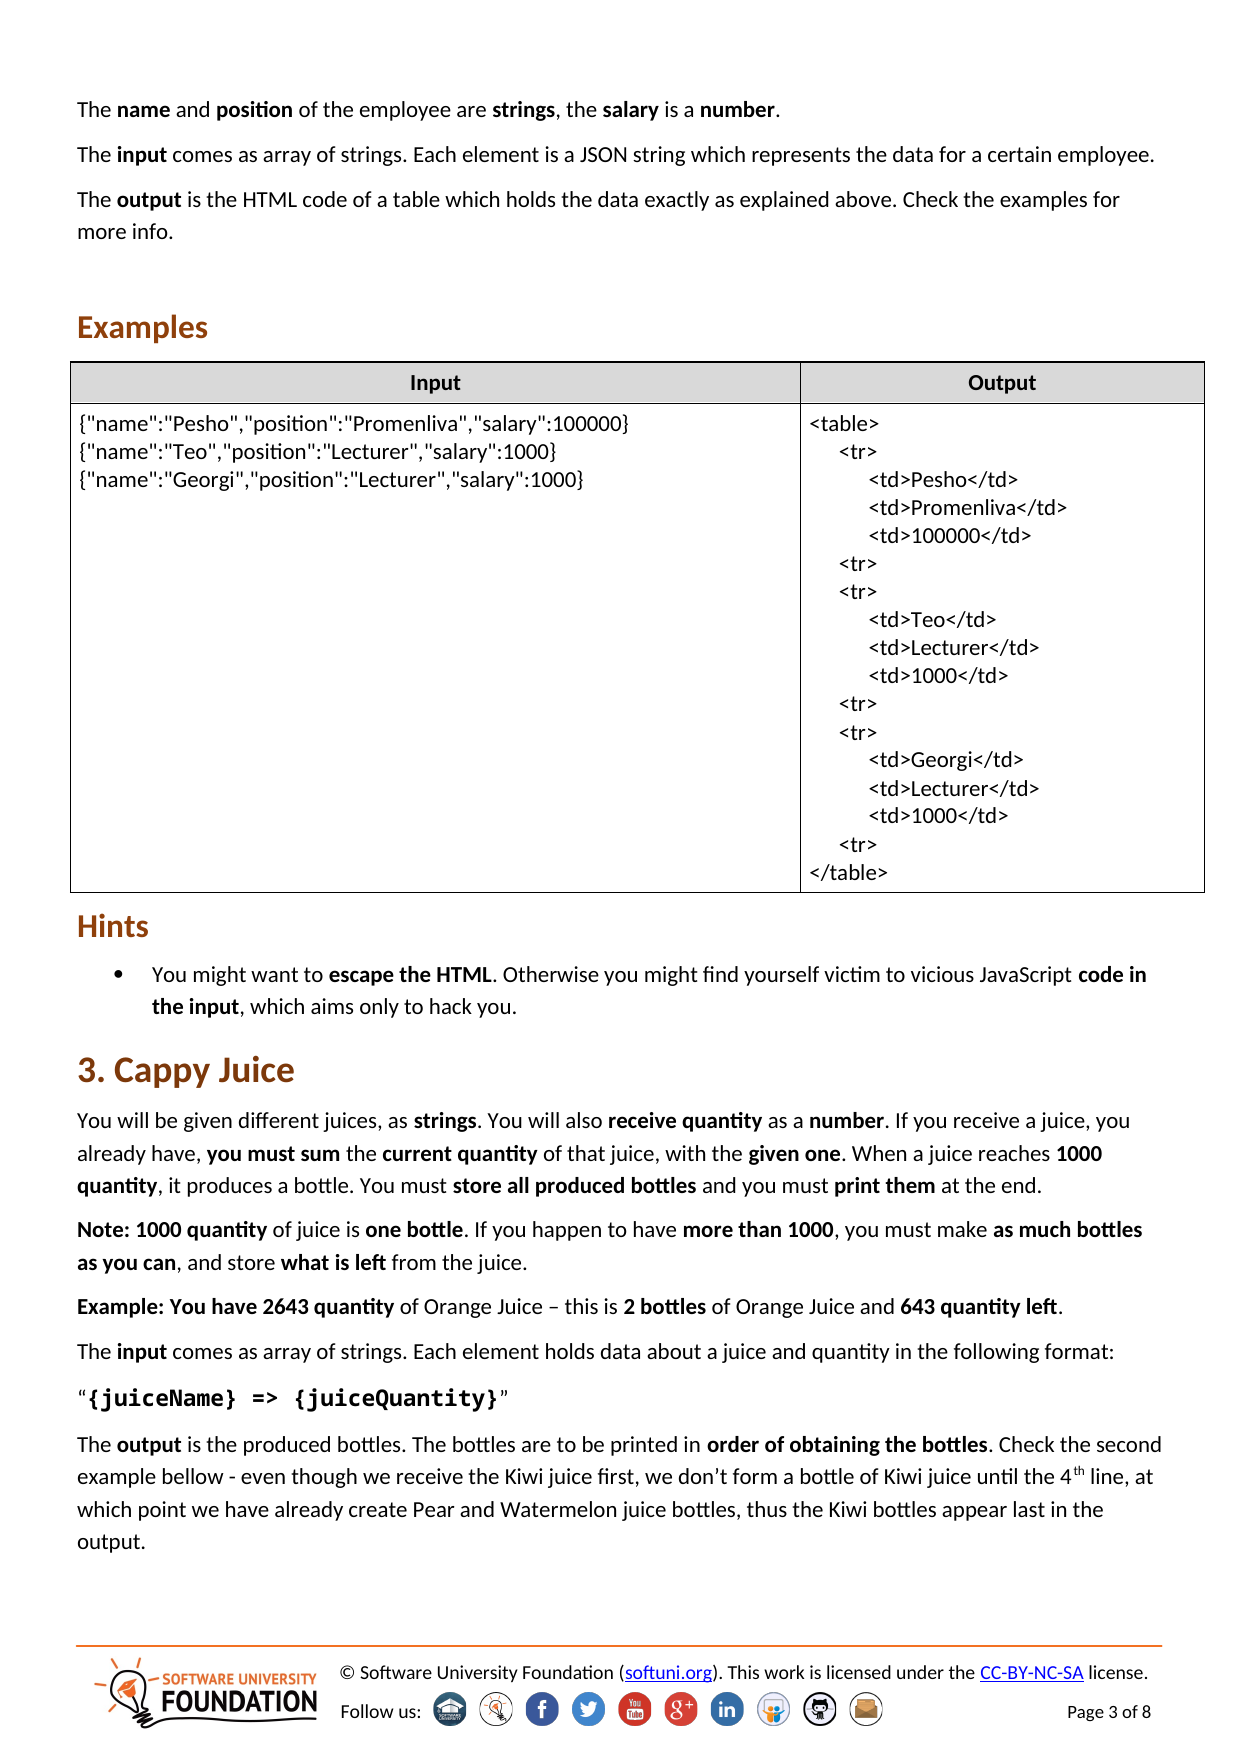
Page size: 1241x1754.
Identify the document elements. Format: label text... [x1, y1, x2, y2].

picture [803, 1692, 837, 1726]
text The name and position of the employee are strings, the salary is a number. [77, 95, 1163, 123]
list You might want to escape the HTML. Otherwise you might find yourself victim to vicious JavaScript code in the input, which aims only to hack you. [114, 960, 1163, 1021]
text The output is the produced bottles. The bottles are to be printed in order of obtaining the bottles. Check the second example bellow - even though we receive the Kiwi juice first, we don’t form a bottle of Kiwi juice until the 4th line, at which point we have already create Pear and Watermelon juice bottles, thus the Kiwi bottles appear last in the output. [77, 1430, 1163, 1555]
table_header Output [801, 363, 1204, 402]
picture [710, 1692, 744, 1726]
picture [433, 1692, 467, 1726]
table_cell <table> <tr> <td>Pesho</td> <td>Promenliva</td> <td>100000</td> <tr> <tr> <td>Teo</td> <td>Lecturer</td> <td>1000</td> <tr> <tr> <td>Georgi</td> <td>Lecturer</td> <td>1000</td> <tr> </table> [801, 404, 1204, 892]
picture [525, 1692, 559, 1726]
text Note: 1000 quantity of juice is one bottle. If you happen to have more than 1000, you must make as much bottles as you can, and store what is left from the juice. [77, 1216, 1163, 1276]
text “{juiceName} => {juiceQuantity}” [77, 1382, 1163, 1413]
picture [93, 1656, 317, 1729]
subtitle Examples [77, 306, 1163, 347]
picture [572, 1692, 605, 1726]
subtitle Cappy Juice [77, 1046, 1163, 1091]
subtitle Hints [77, 905, 1163, 946]
text Example: You have 2643 quantity of Orange Juice – this is 2 bottles of Orange Juice and 643 quantity left. [77, 1292, 1163, 1321]
table_cell {"name":"Pesho","position":"Promenliva","salary":100000} {"name":"Teo","position":"Lecturer","salary":1000} {"name":"Georgi","position":"Lecturer","salary":1000} [71, 404, 800, 892]
picture [849, 1692, 883, 1726]
picture [757, 1692, 790, 1726]
picture [618, 1692, 652, 1726]
picture [479, 1692, 513, 1726]
text The output is the HTML code of a table which holds the data exactly as explained above. Check the examples for more info. [77, 185, 1163, 245]
table_header Input [71, 363, 800, 402]
picture [664, 1692, 698, 1726]
text You will be given different juices, as strings. You will also receive quantity as a number. If you receive a juice, you already have, you must sum the current quantity of that juice, with the given one. When a juice reaches 1000 quantity, it produces a bottle. You must store all produced bottles and you must print them at the end. [77, 1107, 1163, 1199]
text The input comes as array of strings. Each element is a JSON string which represents the data for a certain employee. [77, 140, 1163, 168]
text The input comes as array of strings. Each element holds data about a juice and quantity in the following format: [77, 1337, 1163, 1365]
